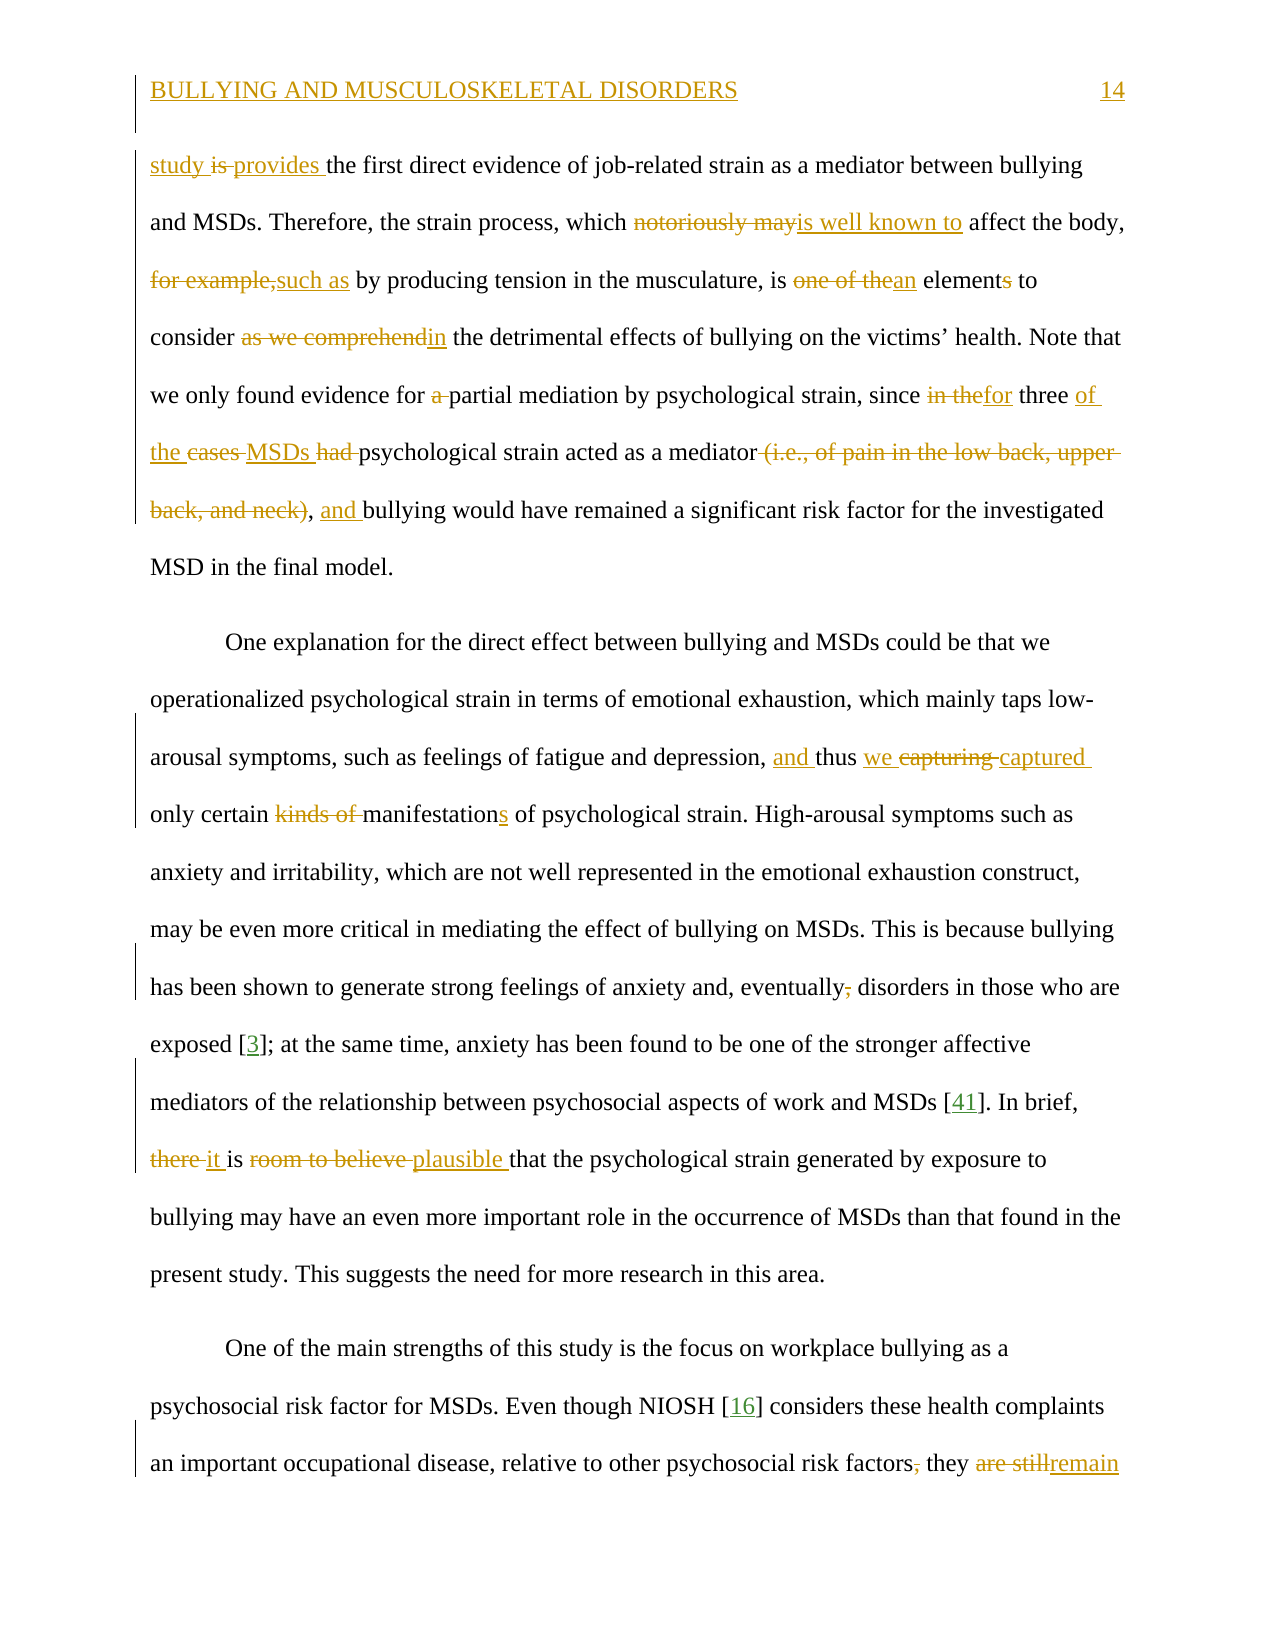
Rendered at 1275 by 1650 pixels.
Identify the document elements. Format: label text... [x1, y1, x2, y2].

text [150, 1333, 1125, 1477]
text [150, 150, 1125, 581]
text One explanation for the direct effect between bullying and MSDs could be that we operationalized psychological strain in terms of emotional exhaustion, which mainly taps low-arousal symptoms, such as feelings of fatigue and depression, thus only certain manifestation of psychological strain. High-arousal symptoms such as anxiety and irritability, which are not well represented in the emotional exhaustion construct, may be even more critical in mediating the effect of bullying on MSDs. This is because bullying has been shown to generate strong feelings of anxiety and, eventually disorders in those who are exposed [3]; at the same time, anxiety has been found to be one of the stronger affective mediators of the relationship between psychosocial aspects of work and MSDs [41]. In brief, is that the psychological strain generated by exposure to bullying may have an even more important role in the occurrence of MSDs than that found in the present study. This suggests the need for more research in this area. [150, 627, 1125, 1288]
